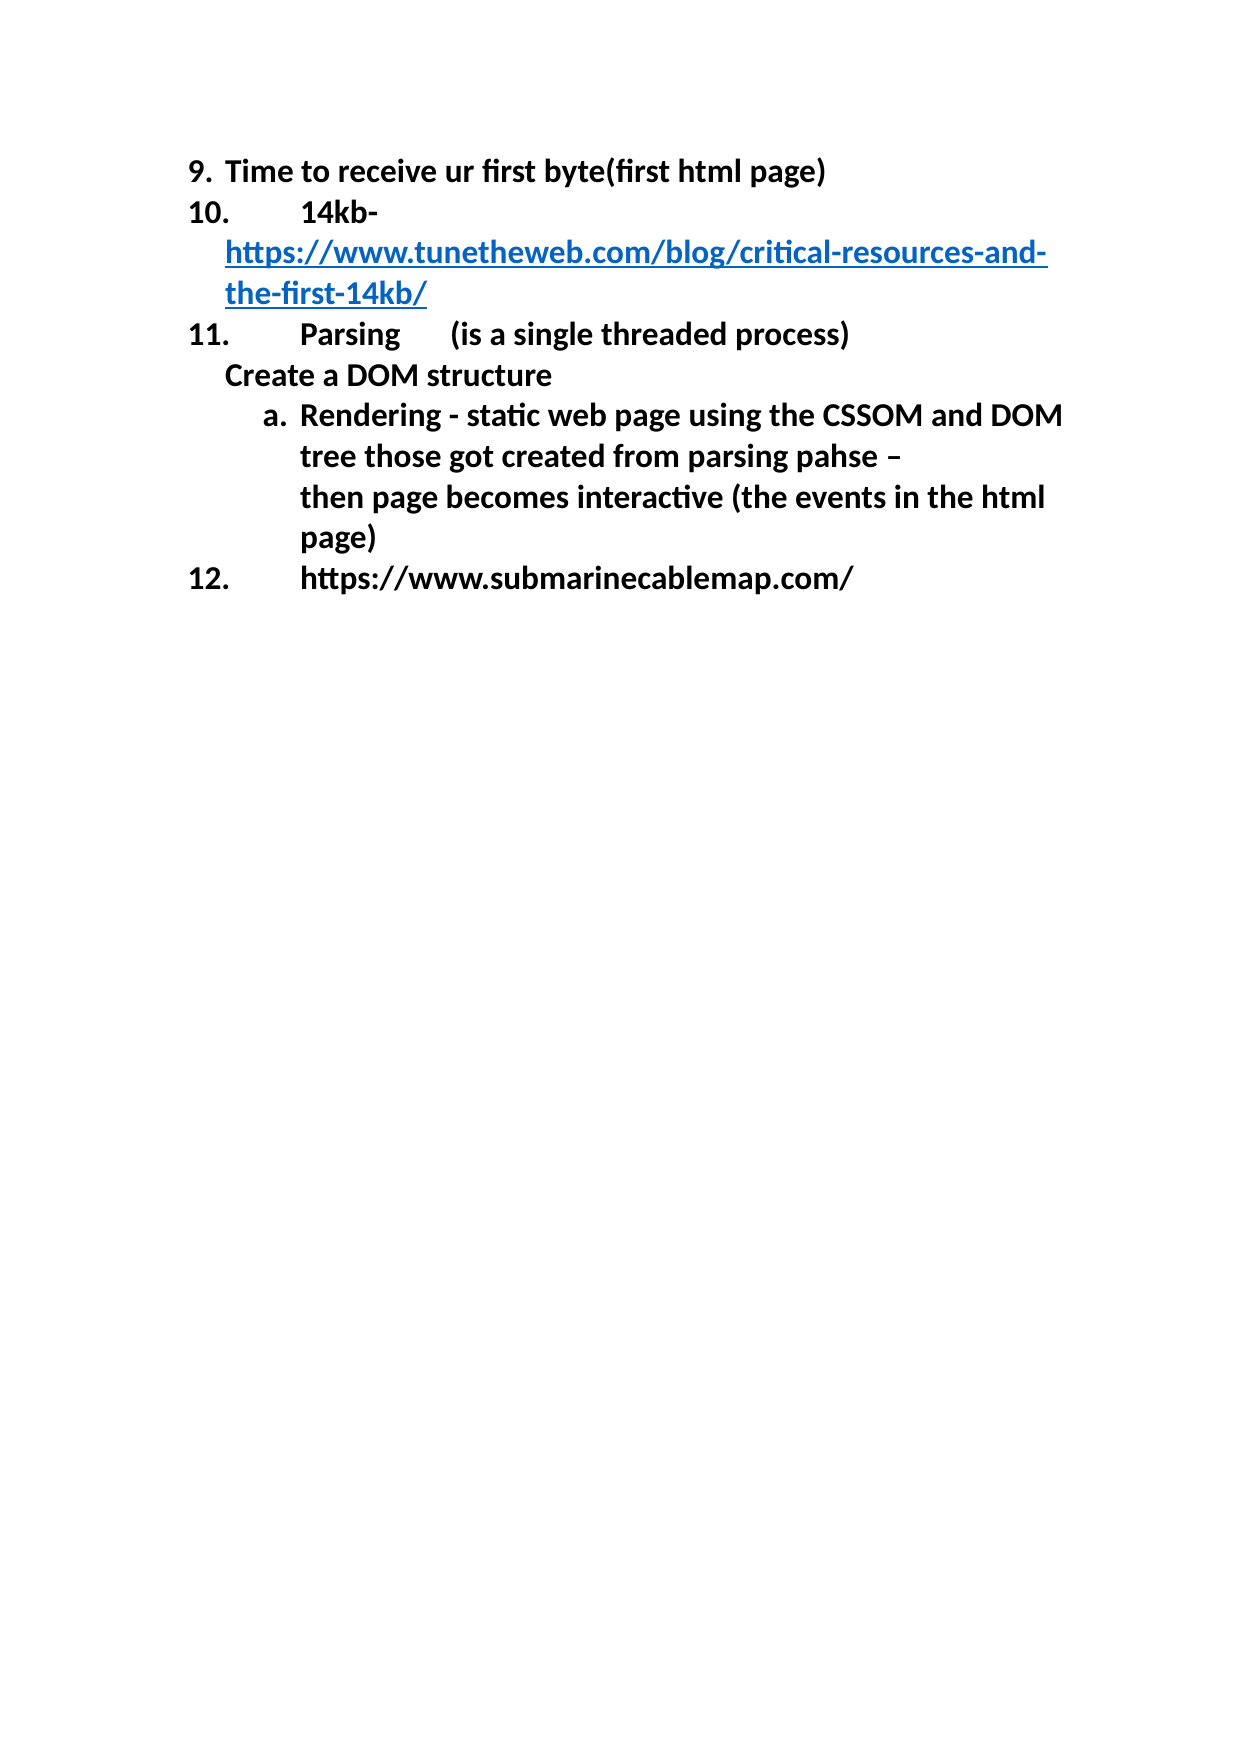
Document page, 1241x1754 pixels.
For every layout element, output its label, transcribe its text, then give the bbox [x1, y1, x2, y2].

list https://www.submarinecablemap.com/ [187, 557, 1090, 628]
list Time to receive ur first byte(first html page) [187, 150, 1090, 191]
list Create a DOM structure [225, 354, 1090, 394]
list Rendering - static web page using the CSSOM and DOM tree those got created from parsing pahse – then page becomes interactive (the events in the html page) [262, 394, 1090, 557]
list Parsing (is a single threaded process) [187, 313, 1090, 354]
list 14kb- https://www.tunetheweb.com/blog/critical-resources-and-the-first-14kb/ [187, 191, 1090, 313]
